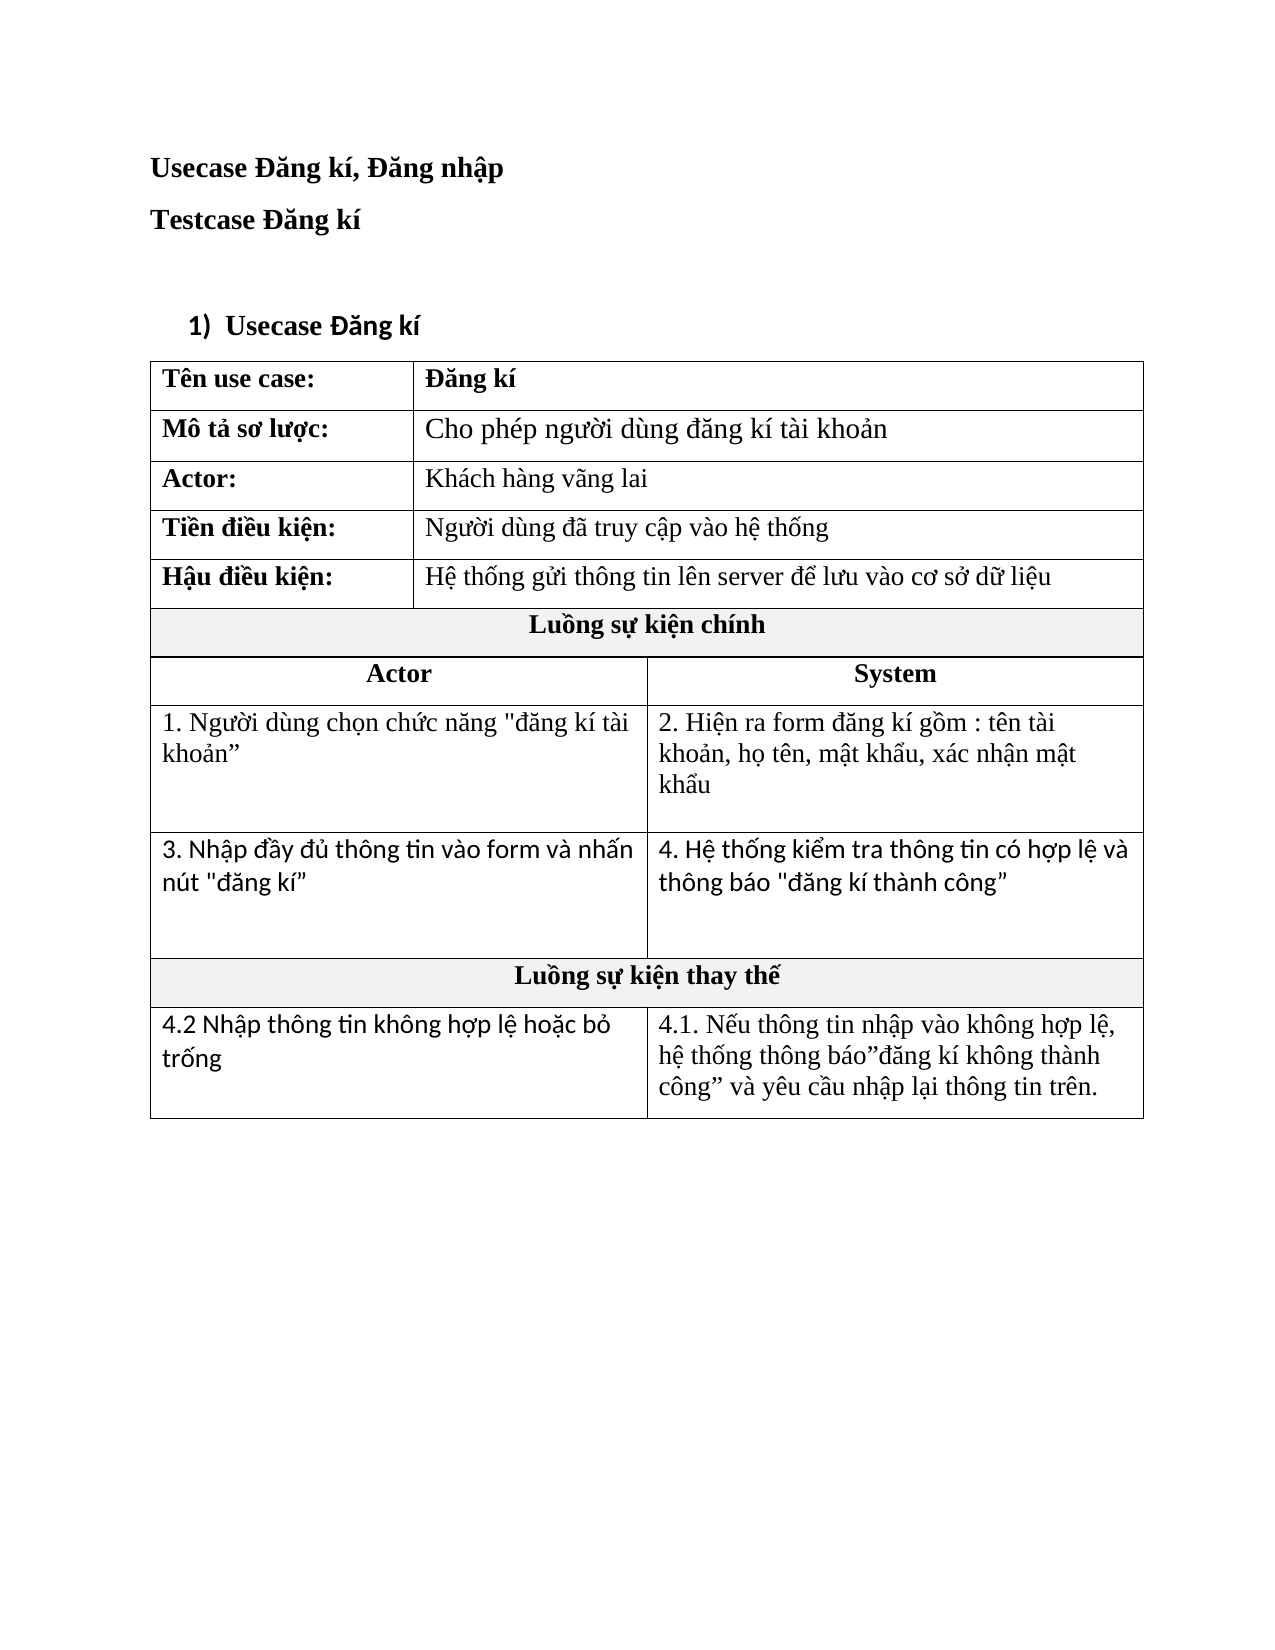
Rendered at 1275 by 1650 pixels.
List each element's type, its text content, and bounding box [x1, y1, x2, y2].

table_cell Người dùng đã truy cập vào hệ thống [414, 511, 1143, 559]
table_cell 1. Người dùng chọn chức năng "đăng kí tài khoản” [151, 706, 647, 832]
table_cell Mô tả sơ lược: [151, 411, 413, 461]
text Usecase Đăng kí, Đăng nhập [150, 150, 1125, 183]
list Usecase Đăng kí [187, 307, 1125, 342]
table_cell Luồng sự kiện chính [151, 609, 1143, 656]
table_cell Actor: [151, 462, 413, 510]
table_cell System [648, 658, 1143, 705]
table_cell Luồng sự kiện thay thế [151, 959, 1143, 1007]
text Testcase Đăng kí [150, 202, 1125, 236]
table_cell 4.2 Nhập thông tin không hợp lệ hoặc bỏ trống [151, 1008, 647, 1118]
table_cell Hậu điều kiện: [151, 560, 413, 608]
table_cell Khách hàng vãng lai [414, 462, 1143, 510]
table_cell 4. Hệ thống kiểm tra thông tin có hợp lệ và thông báo "đăng kí thành công” [648, 833, 1143, 958]
table_cell Hệ thống gửi thông tin lên server để lưu vào cơ sở dữ liệu [414, 560, 1143, 608]
table_cell 2. Hiện ra form đăng kí gồm : tên tài khoản, họ tên, mật khẩu, xác nhận mật khẩu [648, 706, 1143, 832]
table_cell 4.1. Nếu thông tin nhập vào không hợp lệ, hệ thống thông báo”đăng kí không thành công” và yêu cầu nhập lại thông tin trên. [648, 1008, 1143, 1118]
table_cell Tiền điều kiện: [151, 511, 413, 559]
table_header Tên use case: [151, 362, 413, 410]
table_cell 3. Nhập đầy đủ thông tin vào form và nhấn nút "đăng kí” [151, 833, 647, 958]
table_cell Actor [151, 658, 647, 705]
table_header Đăng kí [414, 362, 1143, 410]
table_cell Cho phép người dùng đăng kí tài khoản [414, 411, 1143, 461]
